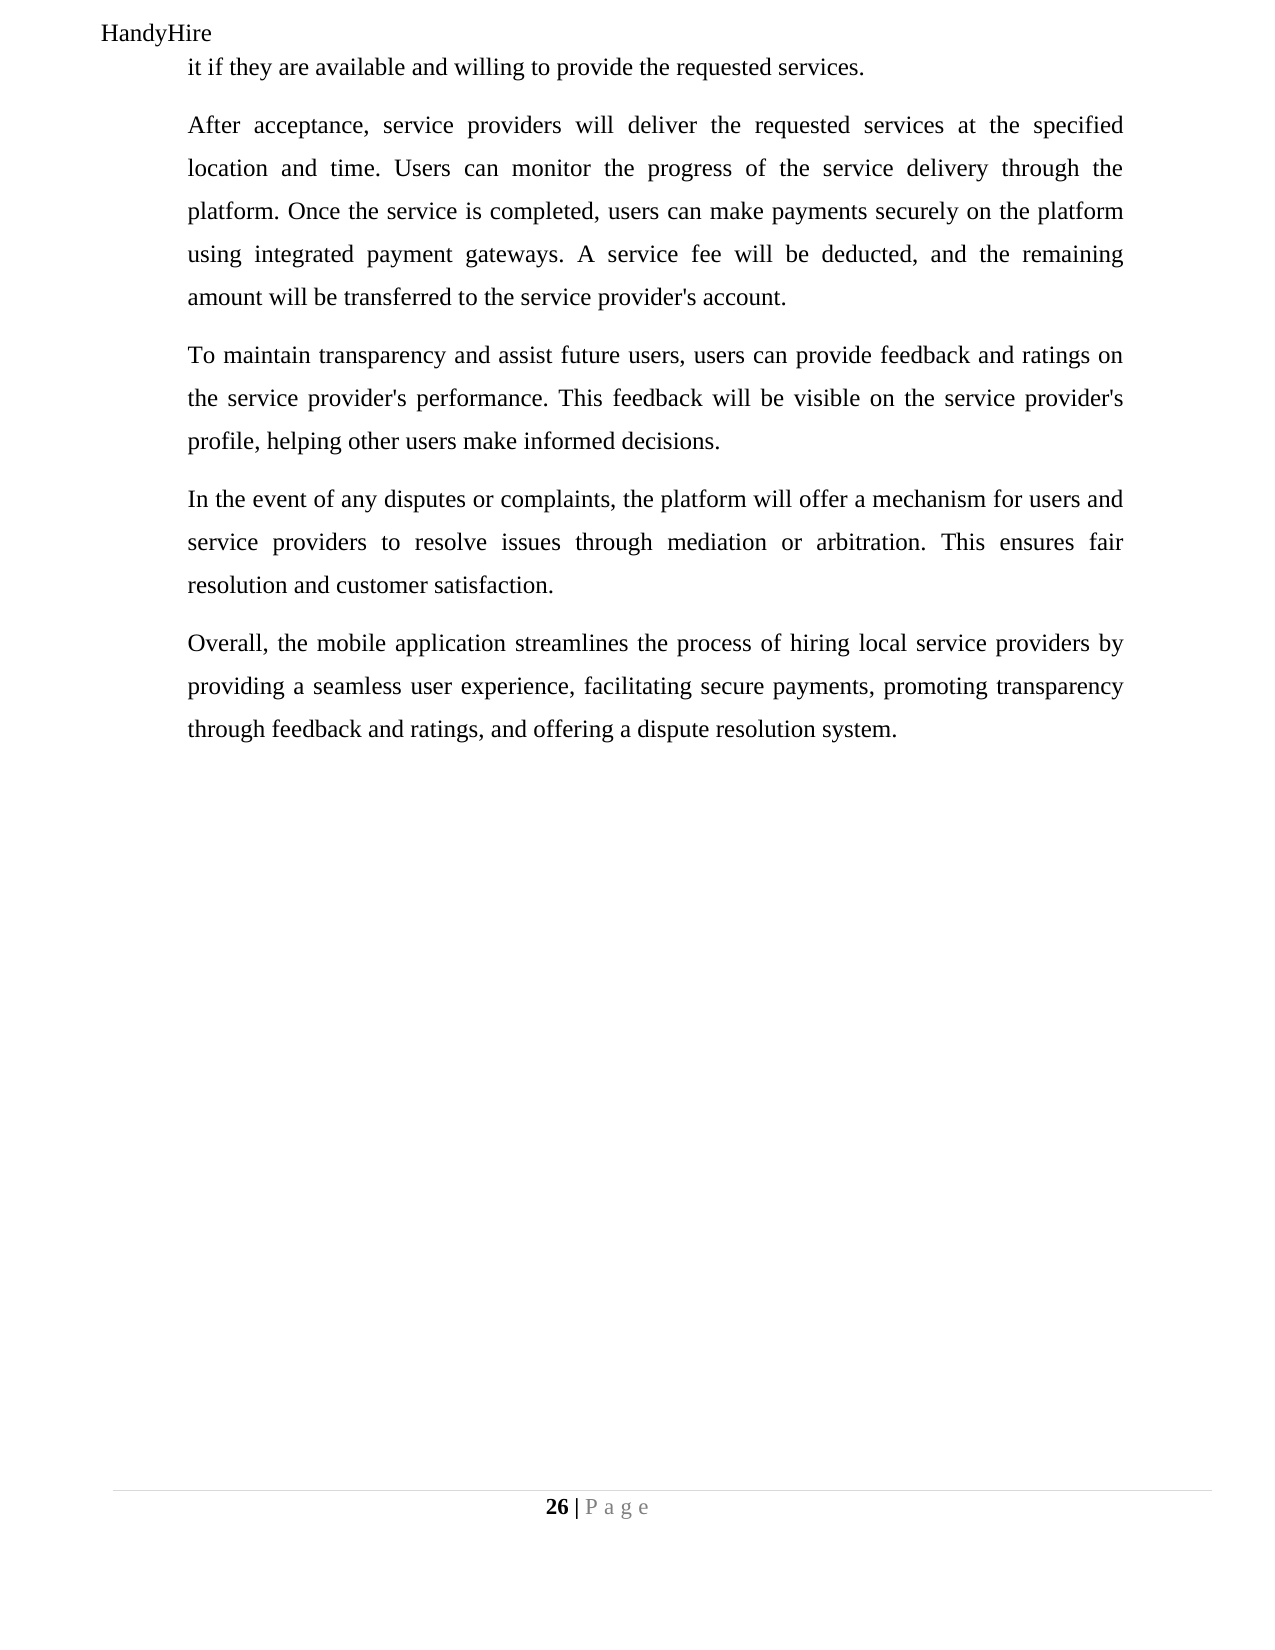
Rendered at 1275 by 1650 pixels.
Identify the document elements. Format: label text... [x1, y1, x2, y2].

text After acceptance, service providers will deliver the requested services at the specified location and time. Users can monitor the progress of the service delivery through the platform. Once the service is completed, users can make payments securely on the platform using integrated payment gateways. A service fee will be deducted, and the remaining amount will be transferred to the service provider's account. [187, 110, 1125, 311]
text To maintain transparency and assist future users, users can provide feedback and ratings on the service provider's performance. This feedback will be visible on the service provider's profile, helping other users make informed decisions. [187, 340, 1125, 455]
text In the event of any disputes or complaints, the platform will offer a mechanism for users and service providers to resolve issues through mediation or arbitration. This ensures fair resolution and customer satisfaction. [187, 484, 1125, 599]
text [187, 52, 1125, 81]
text Overall, the mobile application streamlines the process of hiring local service providers by providing a seamless user experience, facilitating secure payments, promoting transparency through feedback and ratings, and offering a dispute resolution system. [187, 628, 1125, 743]
